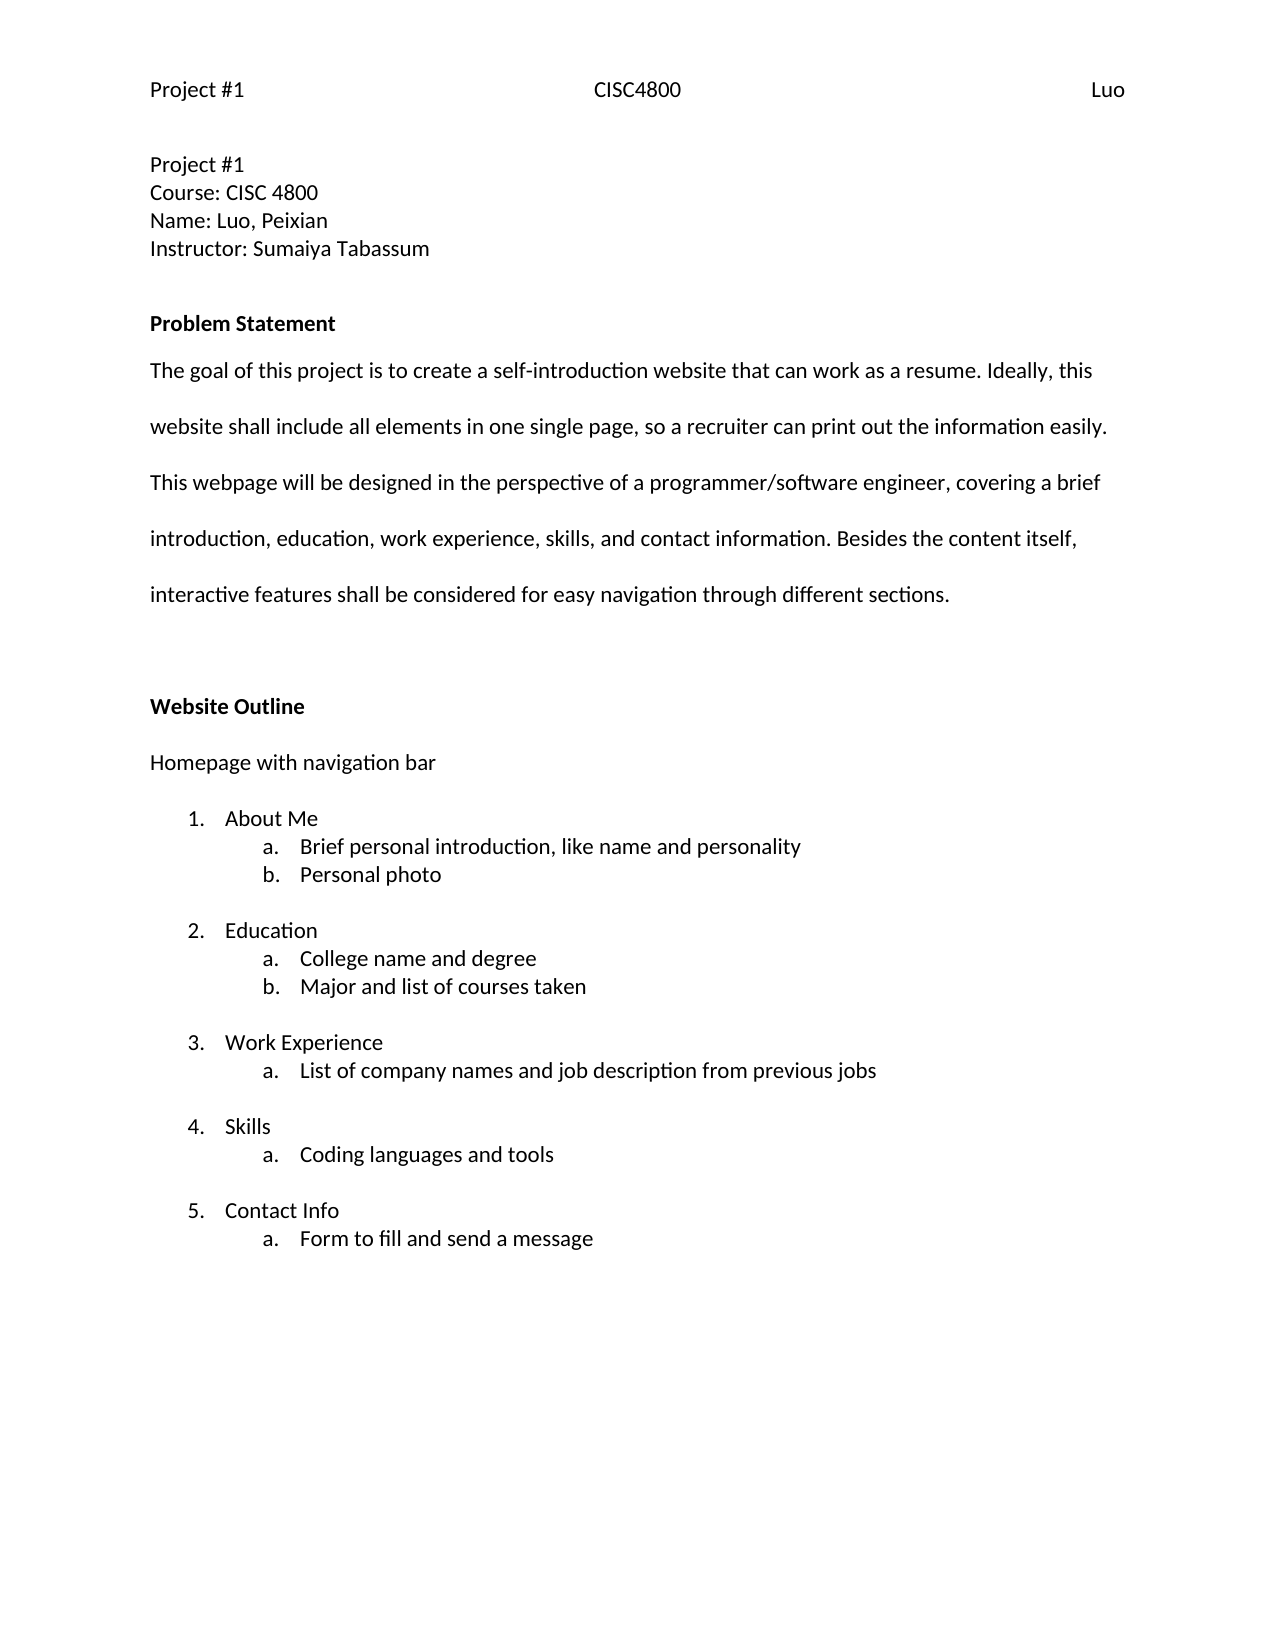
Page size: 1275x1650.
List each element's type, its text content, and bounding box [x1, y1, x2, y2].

list Work Experience [187, 1028, 1125, 1056]
text Name: Luo, Peixian [150, 206, 1125, 234]
list Coding languages and tools [262, 1140, 1125, 1168]
text Homepage with navigation bar [150, 748, 1125, 776]
text Website Outline [150, 692, 1125, 720]
list Education [187, 916, 1125, 944]
text Instructor: Sumaiya Tabassum [150, 234, 1125, 262]
list Personal photo [262, 860, 1125, 888]
text The goal of this project is to create a self-introduction website that can work as a resume. Ideally, this website shall include all elements in one single page, so a recruiter can print out the information easily. This webpage will be designed in the perspective of a programmer/software engineer, covering a brief introduction, education, work experience, skills, and contact information. Besides the content itself, interactive features shall be considered for easy navigation through different sections. [150, 356, 1125, 608]
list Form to fill and send a message [262, 1224, 1125, 1252]
list Contact Info [187, 1196, 1125, 1224]
list Skills [187, 1112, 1125, 1140]
list Major and list of courses taken [262, 972, 1125, 1000]
list Brief personal introduction, like name and personality [262, 832, 1125, 860]
text Course: CISC 4800 [150, 178, 1125, 206]
text Problem Statement [150, 309, 1125, 337]
list List of company names and job description from previous jobs [262, 1056, 1125, 1084]
list College name and degree [262, 944, 1125, 972]
list About Me [187, 804, 1125, 832]
text Project #1 [150, 150, 1125, 178]
